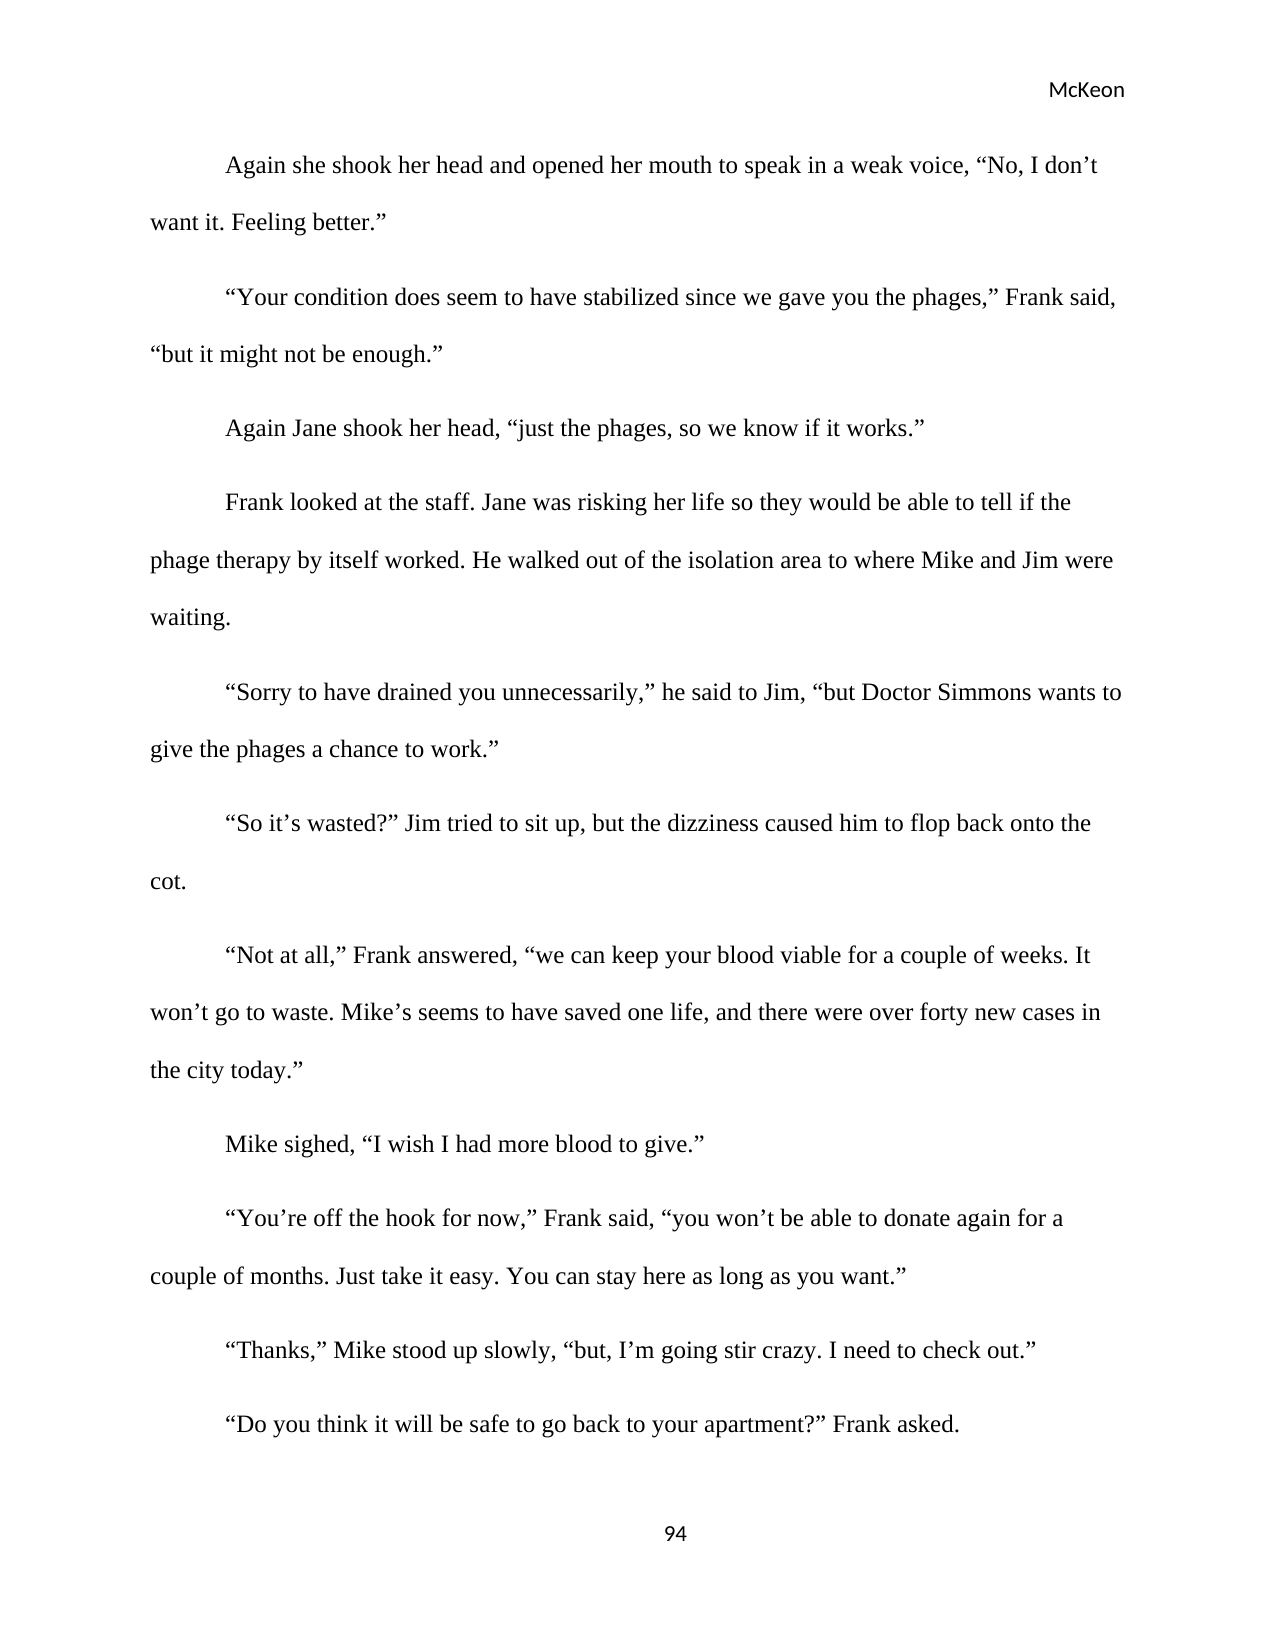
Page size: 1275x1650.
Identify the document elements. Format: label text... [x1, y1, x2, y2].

text Mike sighed, “I wish I had more blood to give.” [150, 1129, 1125, 1158]
text Again she shook her head and opened her mouth to speak in a weak voice, “No, I don’t want it. Feeling better.” [150, 150, 1125, 236]
text “Not at all,” Frank answered, “we can keep your blood viable for a couple of weeks. It won’t go to waste. Mike’s seems to have saved one life, and there were over forty new cases in the city today.” [150, 940, 1125, 1084]
text “Your condition does seem to have stabilized since we gave you the phages,” Frank said, “but it might not be enough.” [150, 282, 1125, 368]
text “Do you think it will be safe to go back to your apartment?” Frank asked. [150, 1409, 1125, 1438]
text “You’re off the hook for now,” Frank said, “you won’t be able to donate again for a couple of months. Just take it easy. You can stay here as long as you want.” [150, 1203, 1125, 1289]
text Again Jane shook her head, “just the phages, so we know if it works.” [150, 413, 1125, 442]
text “Thanks,” Mike stood up slowly, “but, I’m going stir crazy. I need to check out.” [150, 1335, 1125, 1364]
text Frank looked at the staff. Jane was risking her life so they would be able to tell if the phage therapy by itself worked. He walked out of the isolation area to where Mike and Jim were waiting. [150, 487, 1125, 631]
text “Sorry to have drained you unnecessarily,” he said to Jim, “but Doctor Simmons wants to give the phages a chance to work.” [150, 677, 1125, 763]
text “So it’s wasted?” Jim tried to sit up, but the dizziness caused him to flop back onto the cot. [150, 808, 1125, 894]
